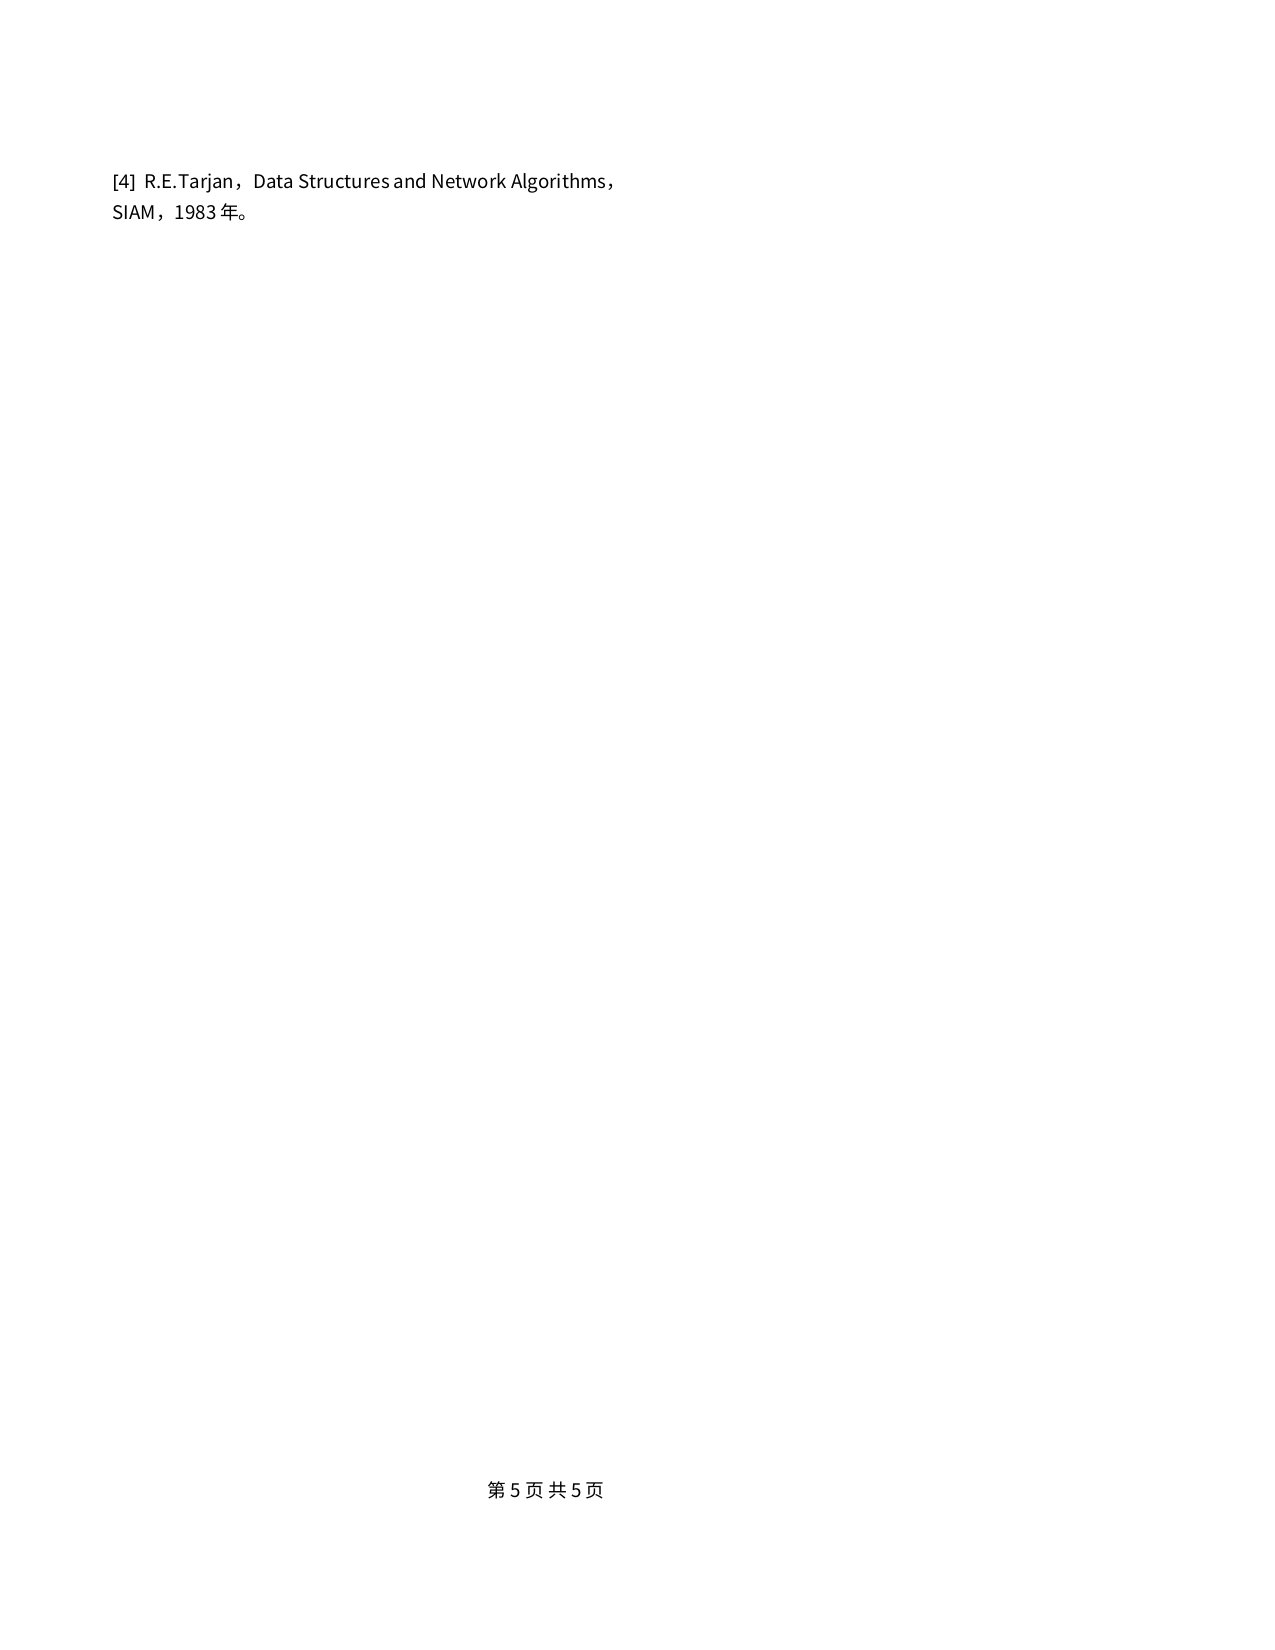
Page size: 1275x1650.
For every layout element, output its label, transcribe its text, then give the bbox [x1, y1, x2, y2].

text [4] R.E.Tarjan，Data Structures and Network Algorithms，SIAM，1983年。 [112, 166, 612, 225]
